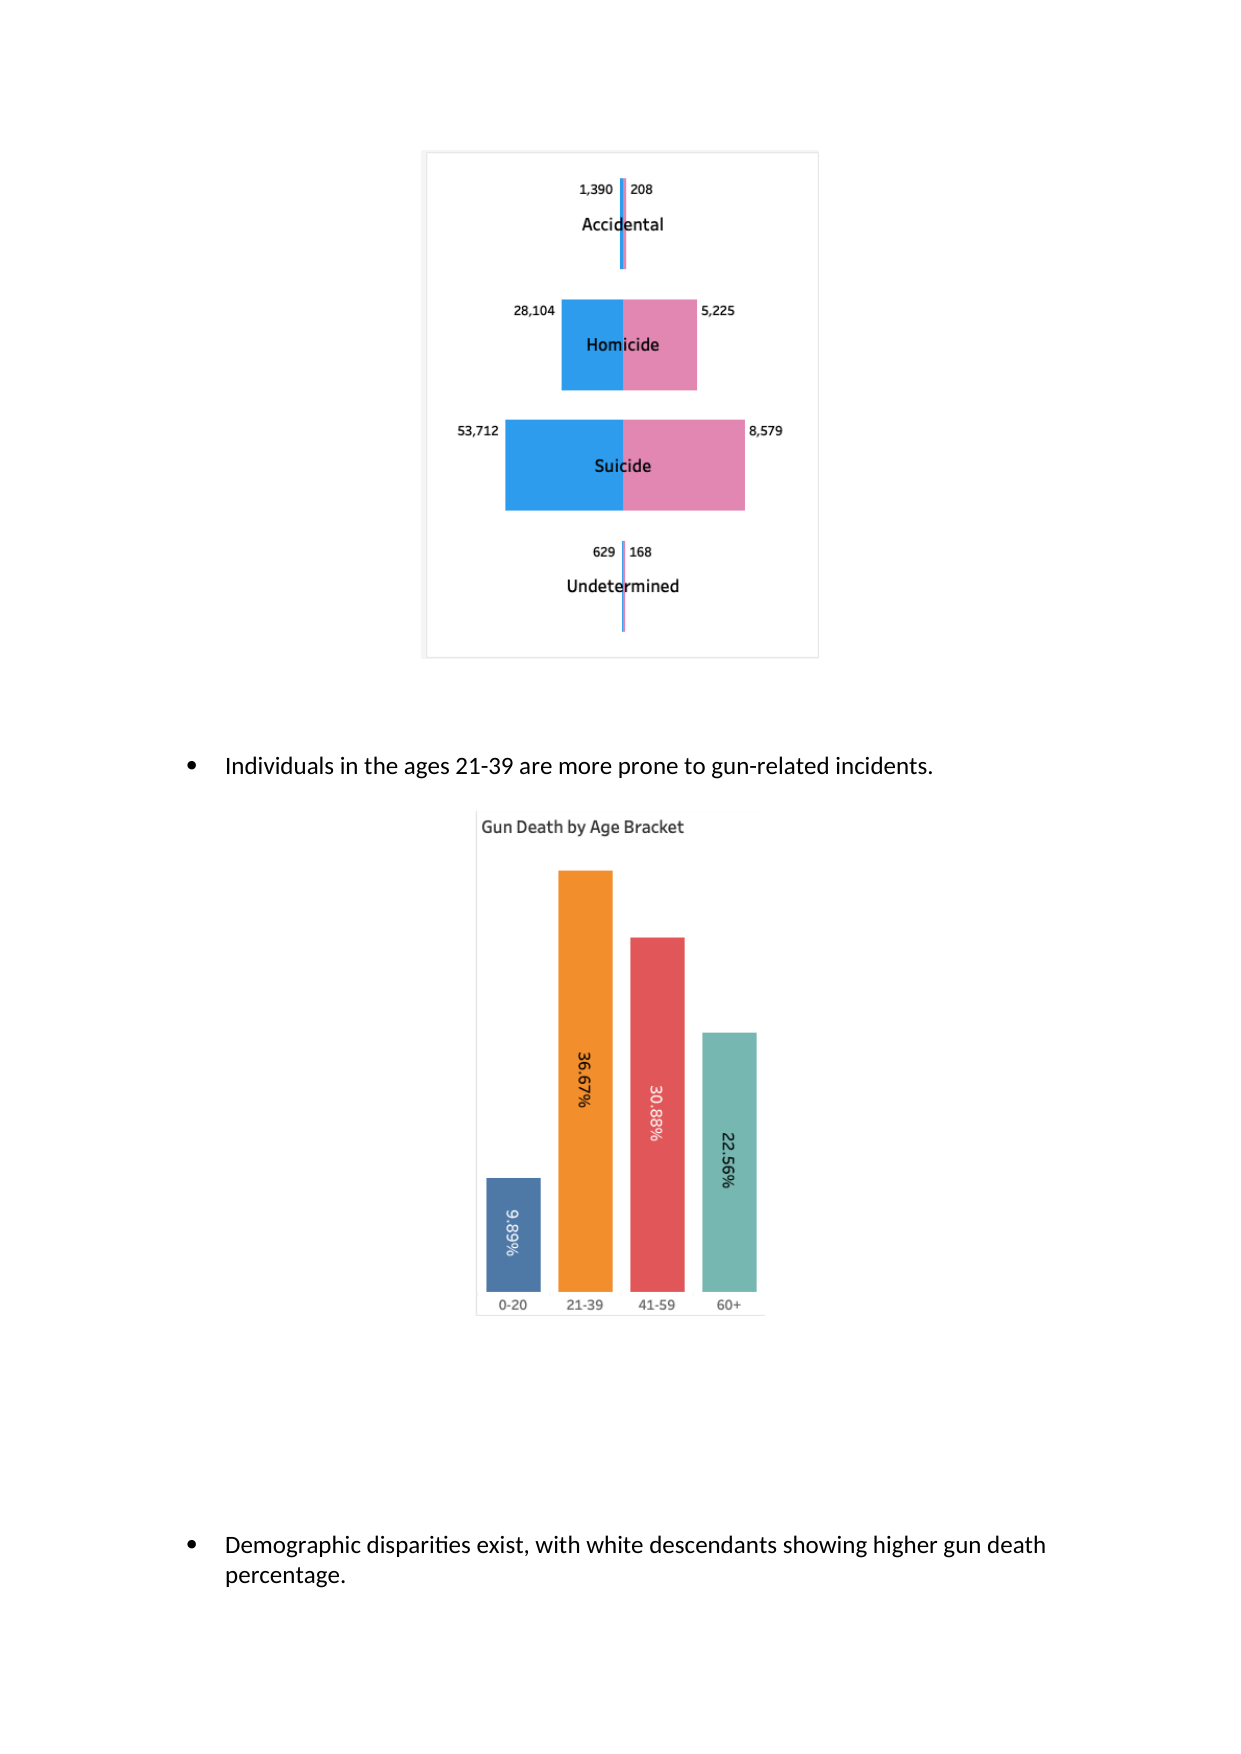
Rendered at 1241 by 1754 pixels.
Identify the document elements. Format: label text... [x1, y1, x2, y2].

picture [421, 150, 819, 659]
list Individuals in the ages 21-39 are more prone to gun-related incidents. [187, 750, 1090, 780]
picture [475, 811, 765, 1316]
list Demographic disparities exist, with white descendants showing higher gun death percentage. [187, 1529, 1090, 1590]
